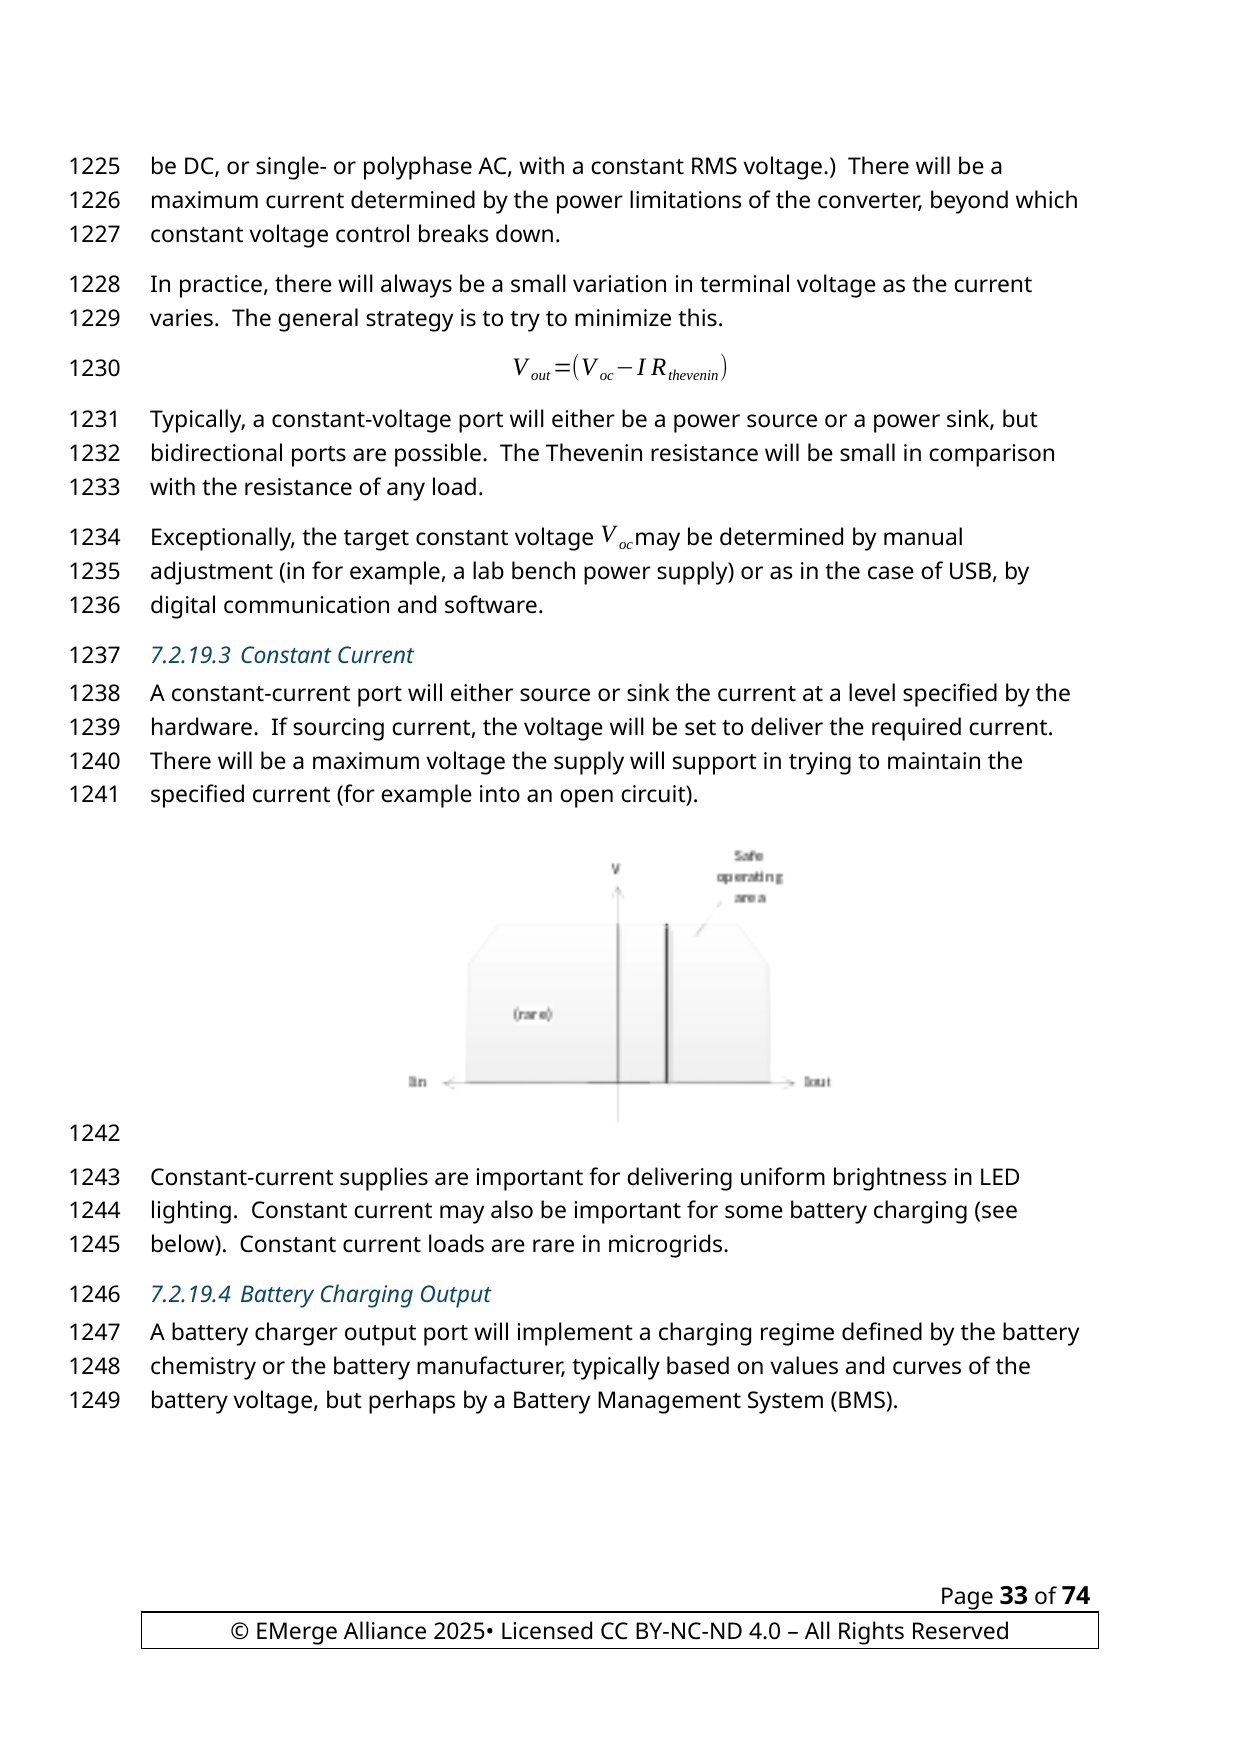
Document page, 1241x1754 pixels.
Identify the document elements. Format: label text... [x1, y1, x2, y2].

text A constant-current port will either source or sink the current at a level specified by the hardware. If sourcing current, the voltage will be set to deliver the required current. There will be a maximum voltage the supply will support in trying to maintain the specified current (for example into an open circuit). [150, 677, 1090, 809]
text Constant-current supplies are important for delivering uniform brightness in LED lighting. Constant current may also be important for some battery charging (see below). Constant current loads are rare in microgrids. [150, 1160, 1090, 1259]
subtitle Constant Current [150, 639, 1090, 670]
subtitle Battery Charging Output [150, 1278, 1090, 1309]
text A battery charger output port will implement a charging regime defined by the battery chemistry or the battery manufacturer, typically based on values and curves of the battery voltage, but perhaps by a Battery Management System (BMS). [150, 1316, 1090, 1415]
text In practice, there will always be a small variation in terminal voltage as the current varies. The general strategy is to try to minimize this. [150, 268, 1090, 333]
